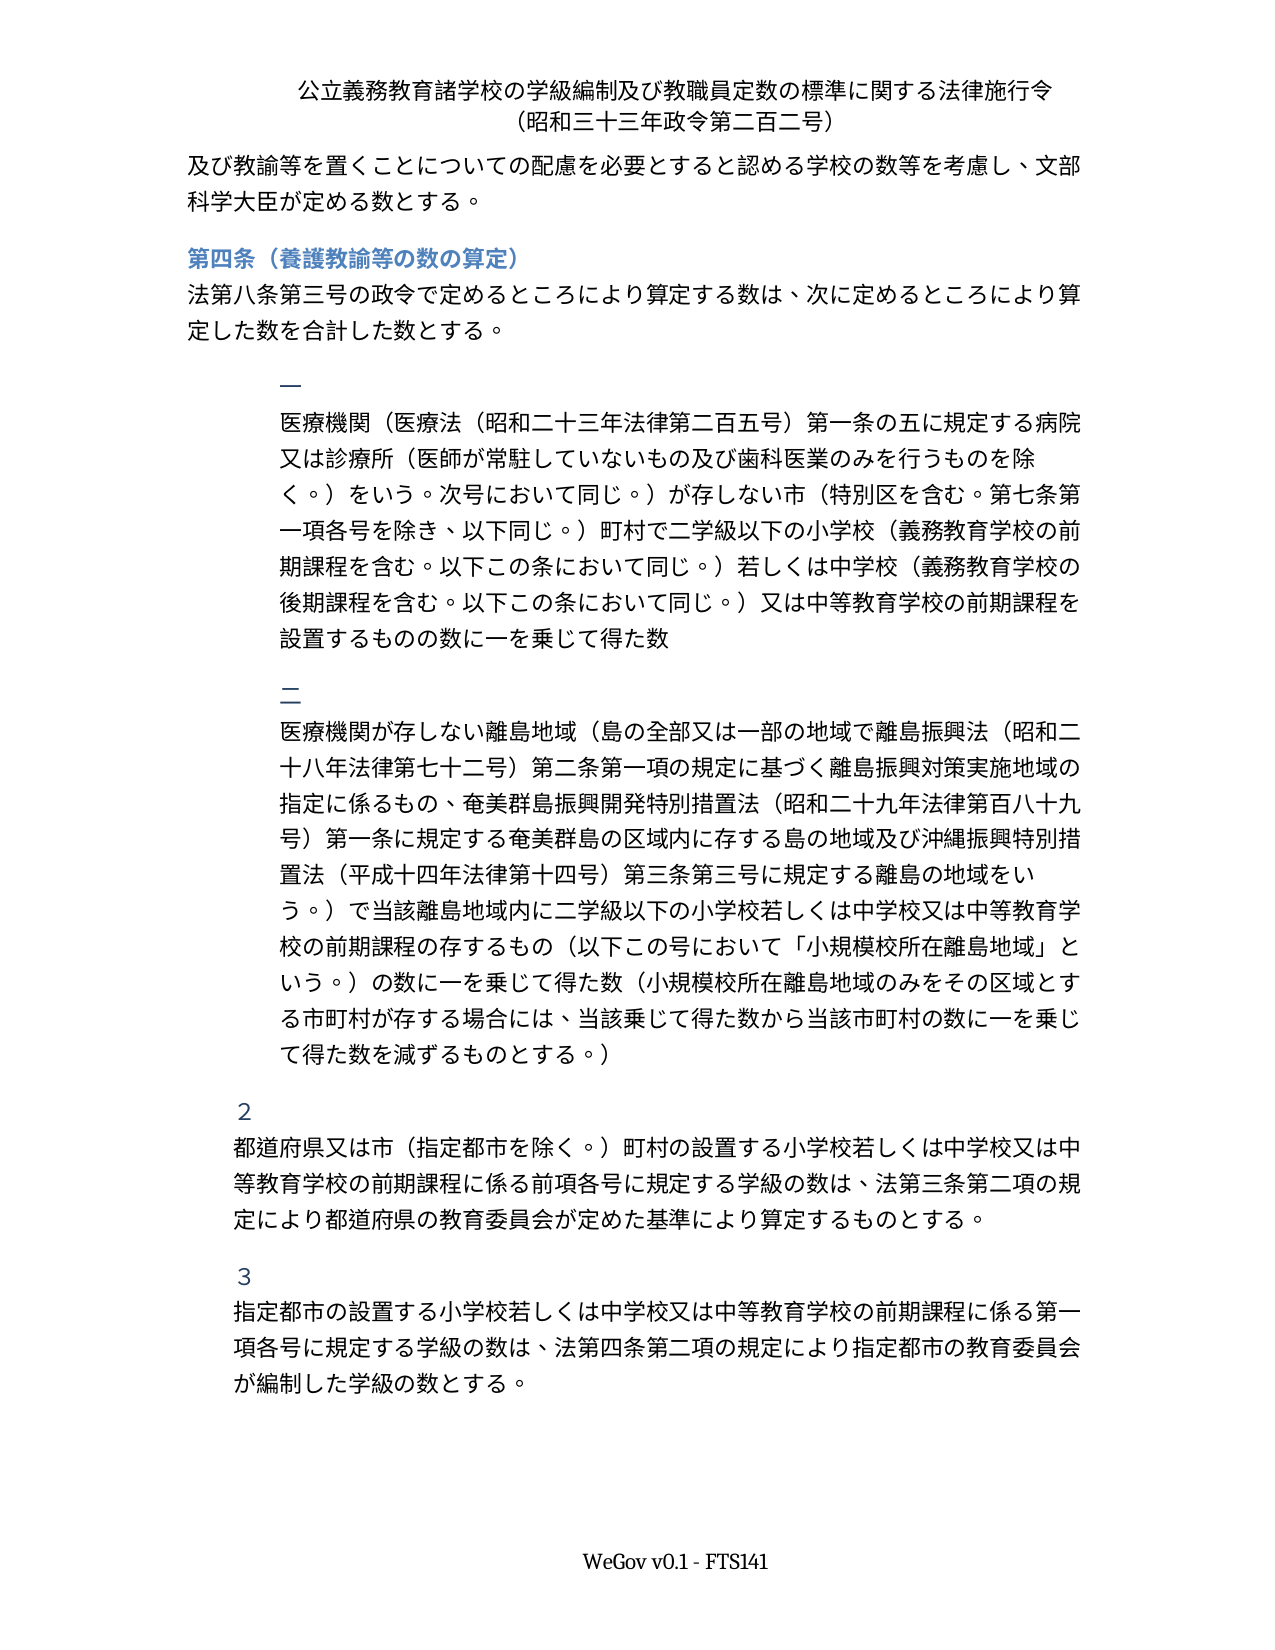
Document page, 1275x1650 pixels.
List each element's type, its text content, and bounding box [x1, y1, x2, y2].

subtitle ２ [233, 1096, 1087, 1127]
text 医療機関が存しない離島地域（島の全部又は一部の地域で離島振興法（昭和二十八年法律第七十二号）第二条第一項の規定に基づく離島振興対策実施地域の指定に係るもの、奄美群島振興開発特別措置法（昭和二十九年法律第百八十九号）第一条に規定する奄美群島の区域内に存する島の地域及び沖縄振興特別措置法（平成十四年法律第十四号）第三条第三号に規定する離島の地域をいう。）で当該離島地域内に二学級以下の小学校若しくは中学校又は中等教育学校の前期課程の存するもの（以下この号において「小規模校所在離島地域」という。）の数に一を乗じて得た数（小規模校所在離島地域のみをその区域とする市町村が存する場合には、当該乗じて得た数から当該市町村の数に一を乗じて得た数を減ずるものとする。） [279, 716, 1087, 1070]
subtitle ３ [233, 1260, 1087, 1292]
subtitle 一 [279, 371, 1087, 403]
text 法第八条第三号の政令で定めるところにより算定する数は、次に定めるところにより算定した数を合計した数とする。 [187, 279, 1087, 346]
subtitle 第四条（養護教諭等の数の算定） [187, 243, 1087, 274]
text 医療機関（医療法（昭和二十三年法律第二百五号）第一条の五に規定する病院又は診療所（医師が常駐していないもの及び歯科医業のみを行うものを除く。）をいう。次号において同じ。）が存しない市（特別区を含む。第七条第一項各号を除き、以下同じ。）町村で二学級以下の小学校（義務教育学校の前期課程を含む。以下この条において同じ。）若しくは中学校（義務教育学校の後期課程を含む。以下この条において同じ。）又は中等教育学校の前期課程を設置するものの数に一を乗じて得た数 [279, 407, 1087, 654]
text 指定都市の設置する小学校若しくは中学校又は中等教育学校の前期課程に係る第一項各号に規定する学級の数は、法第四条第二項の規定により指定都市の教育委員会が編制した学級の数とする。 [233, 1296, 1087, 1399]
subtitle 二 [279, 680, 1087, 711]
text 都道府県又は市（指定都市を除く。）町村の設置する小学校若しくは中学校又は中等教育学校の前期課程に係る前項各号に規定する学級の数は、法第三条第二項の規定により都道府県の教育委員会が定めた基準により算定するものとする。 [233, 1132, 1087, 1235]
